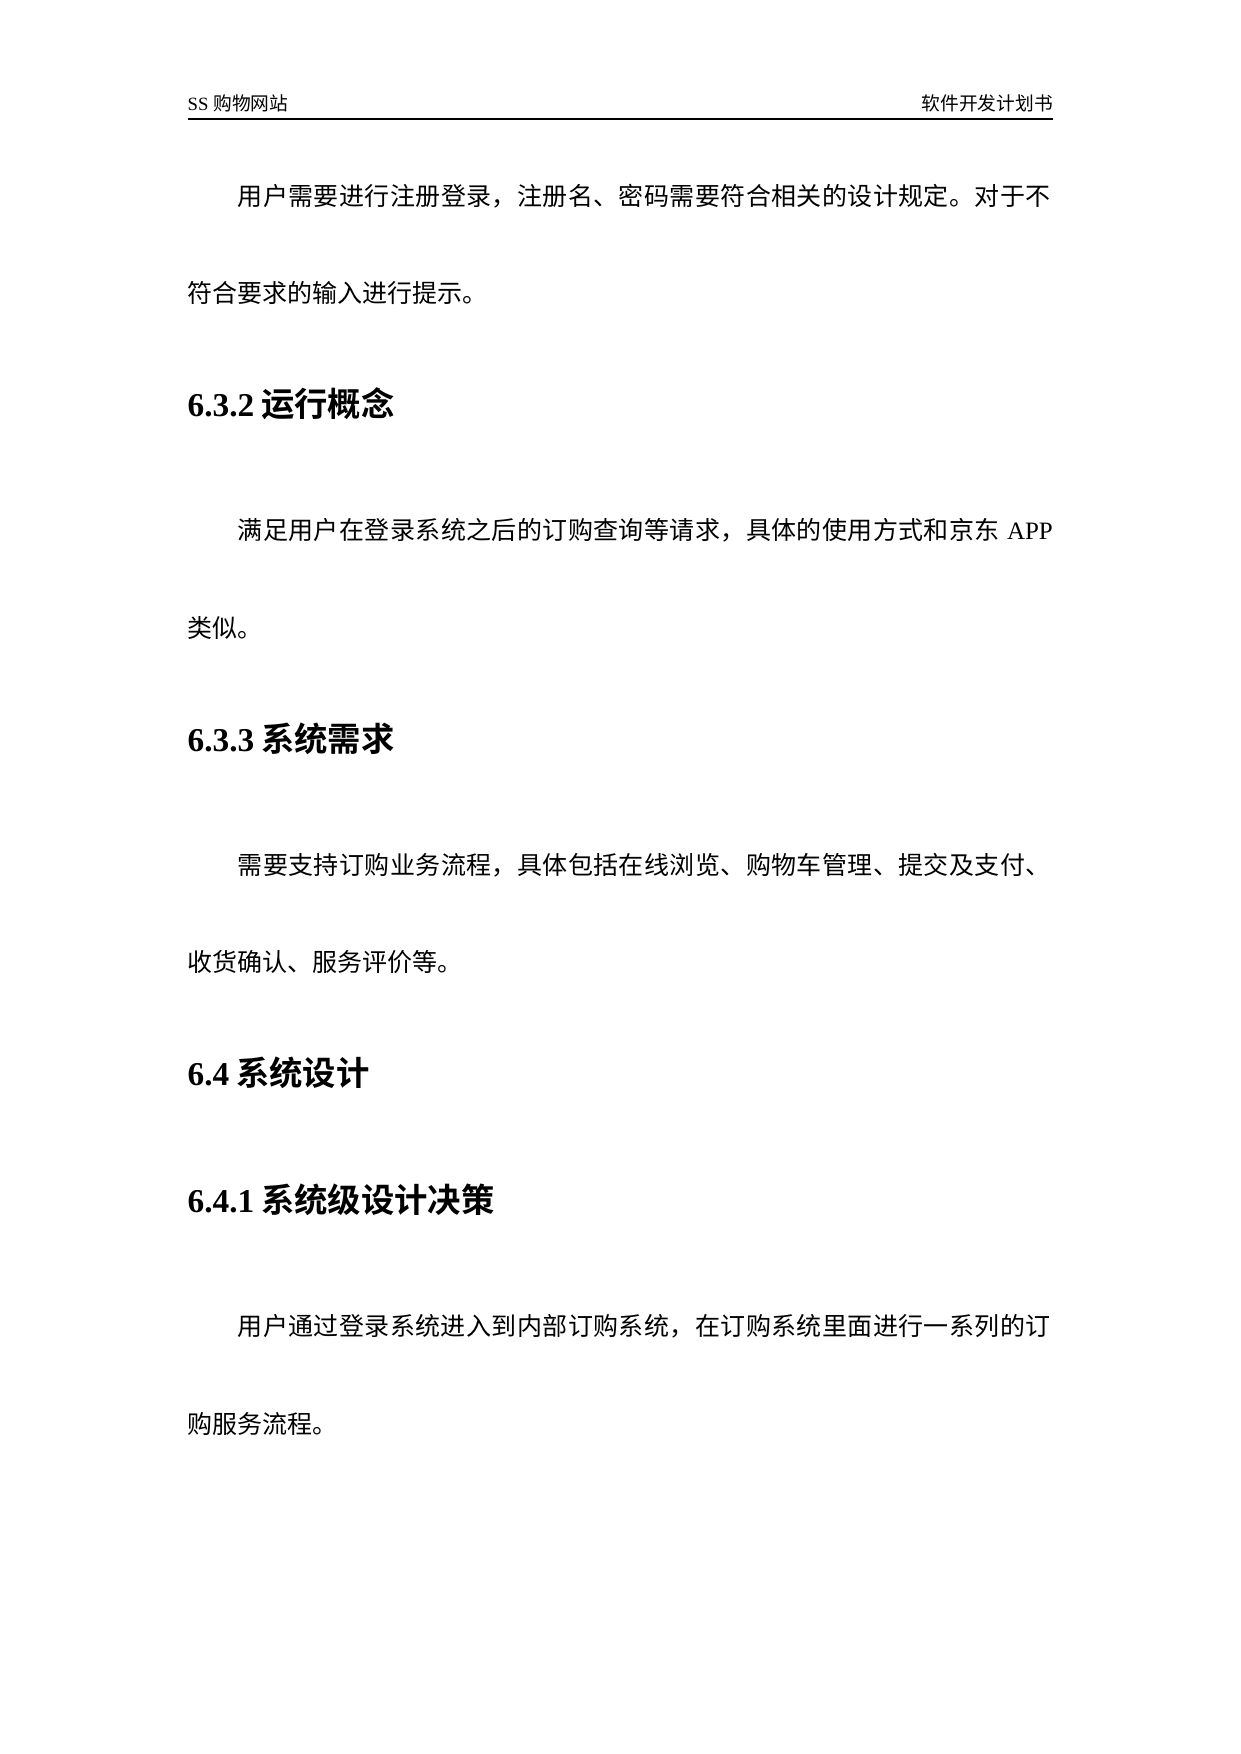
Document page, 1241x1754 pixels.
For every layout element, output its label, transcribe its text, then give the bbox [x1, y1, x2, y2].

subtitle 6.3.3系统需求 [187, 704, 1053, 769]
subtitle 6.4.1系统级设计决策 [187, 1165, 1053, 1230]
subtitle 6.4系统设计 [187, 1039, 1053, 1104]
text 满足用户在登录系统之后的订购查询等请求，具体的使用方式和京东APP类似。 [187, 496, 1053, 659]
text 需要支持订购业务流程，具体包括在线浏览、购物车管理、提交及支付、收货确认、服务评价等。 [187, 831, 1053, 993]
text 用户需要进行注册登录，注册名、密码需要符合相关的设计规定。对于不符合要求的输入进行提示。 [187, 162, 1053, 324]
text 用户通过登录系统进入到内部订购系统，在订购系统里面进行一系列的订购服务流程。 [187, 1292, 1053, 1455]
subtitle 6.3.2运行概念 [187, 370, 1053, 435]
